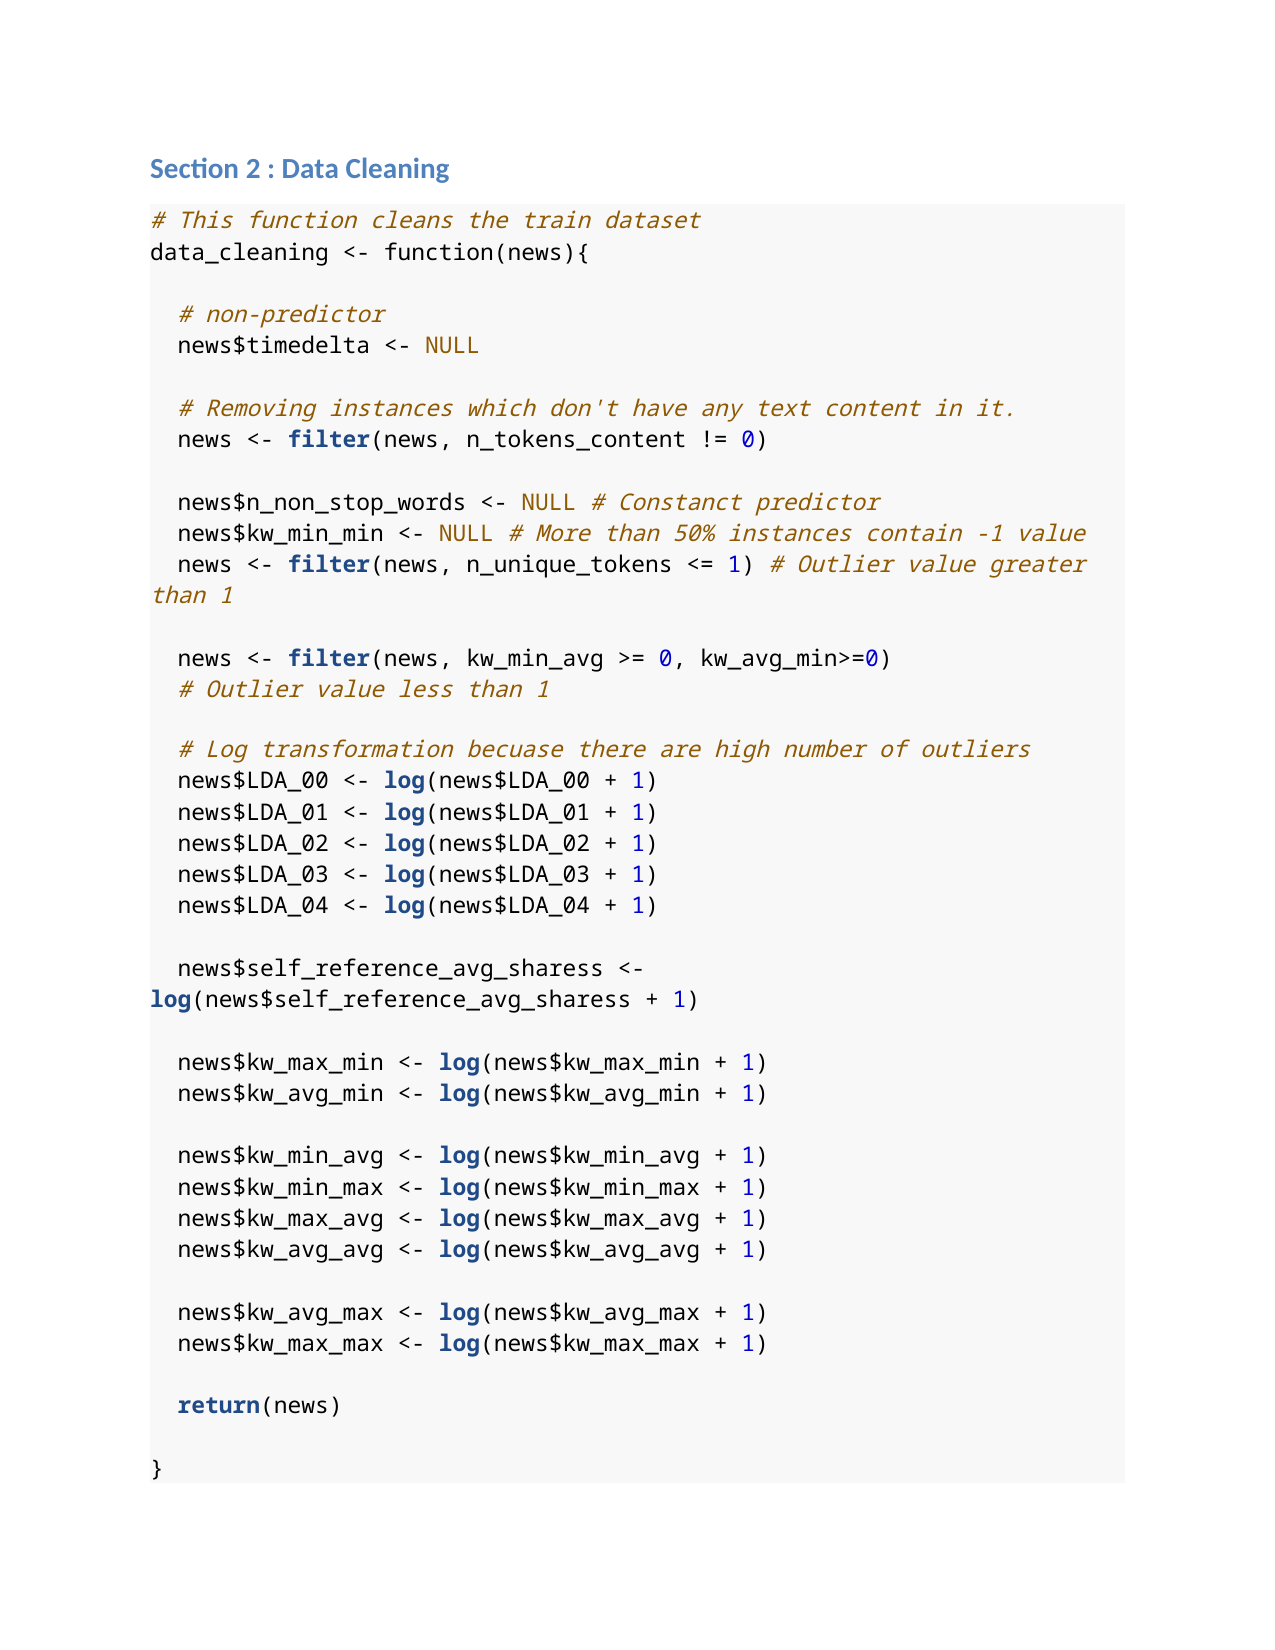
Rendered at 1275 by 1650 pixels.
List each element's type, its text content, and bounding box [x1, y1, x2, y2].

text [150, 204, 1125, 1483]
subtitle Section 2 : Data Cleaning [150, 150, 1125, 186]
